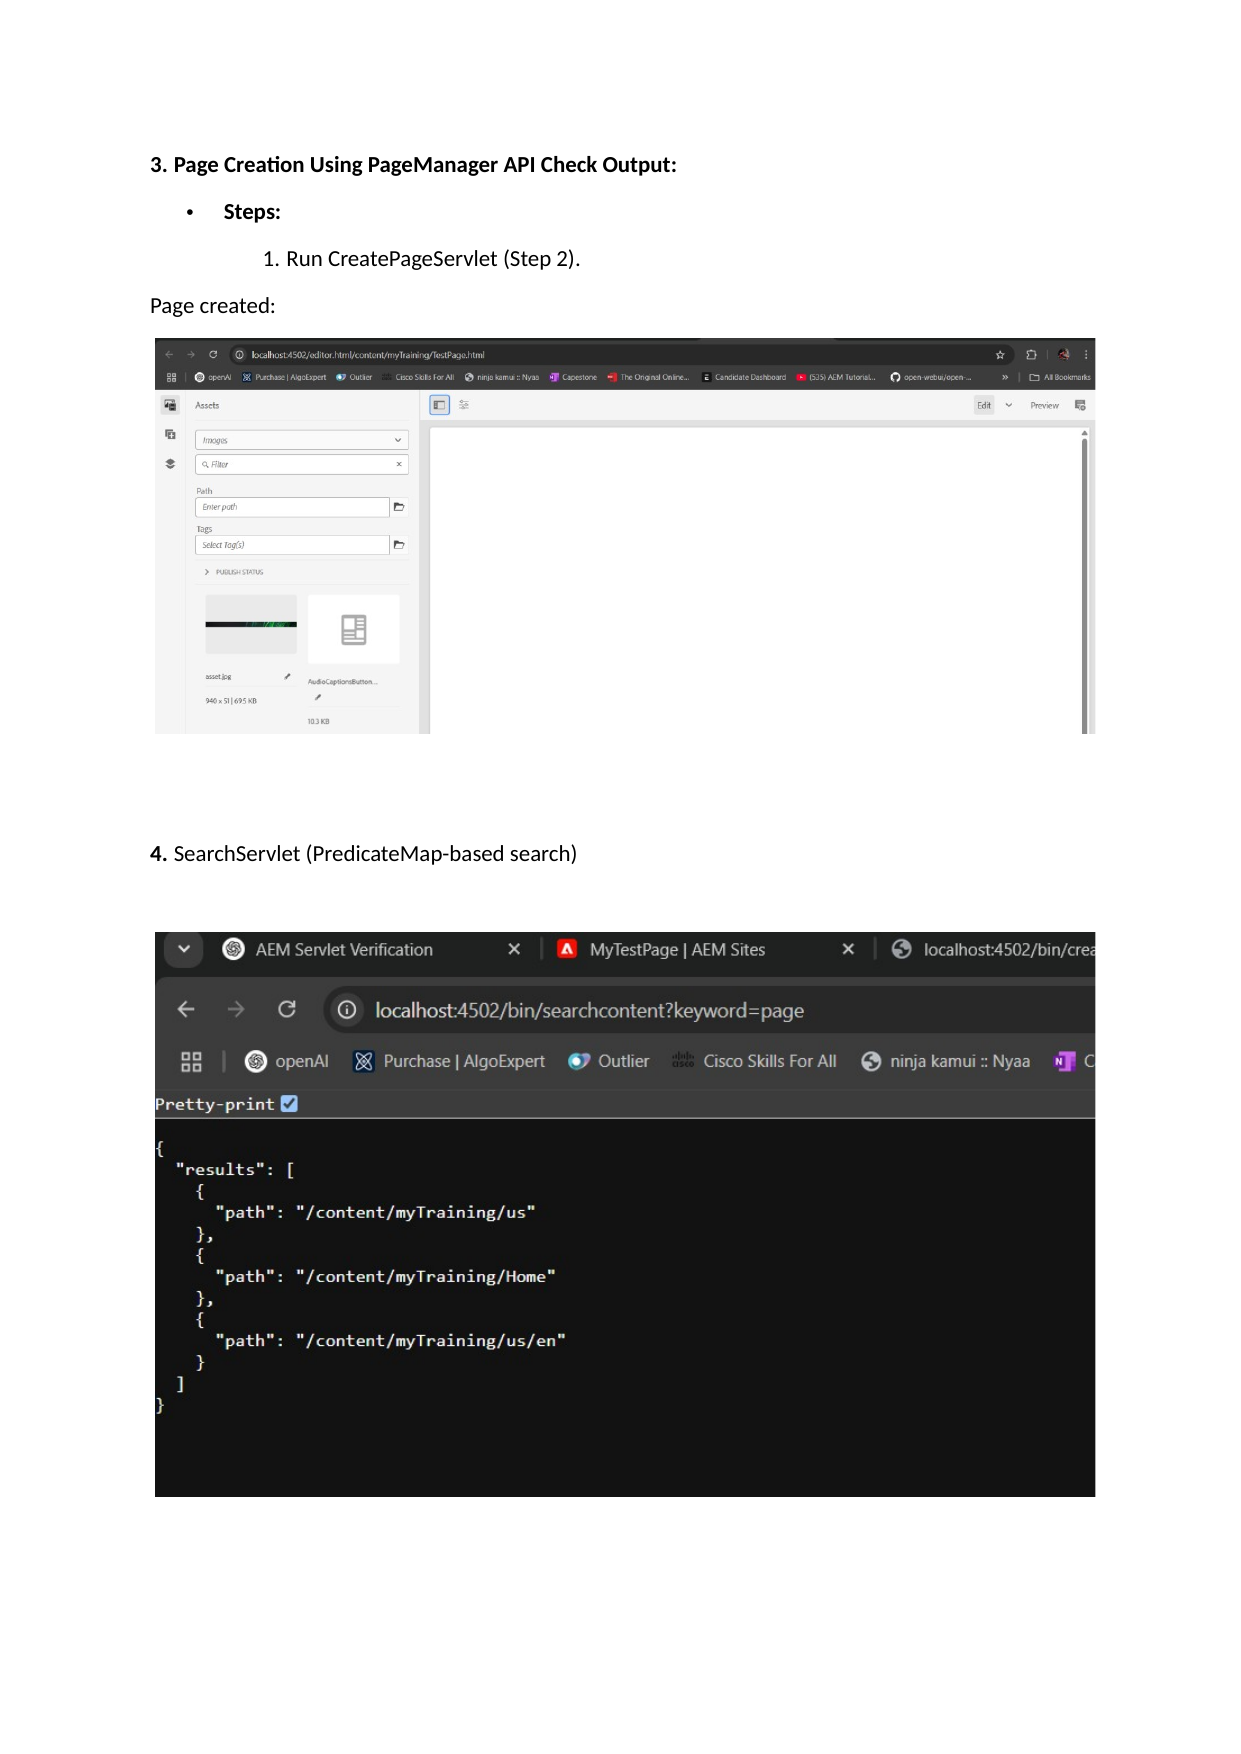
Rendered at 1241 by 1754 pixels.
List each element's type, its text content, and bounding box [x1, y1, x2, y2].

list Page Creation Using PageManager API Check Output: [150, 150, 705, 178]
list SearchServlet (PredicateMap-based search) [150, 839, 705, 867]
list Steps: [186, 197, 1104, 226]
picture [155, 338, 1096, 734]
picture [155, 932, 1096, 1497]
text Page created: [150, 291, 1104, 319]
text 1. Run CreatePageServlet (Step 2). [262, 244, 1104, 272]
